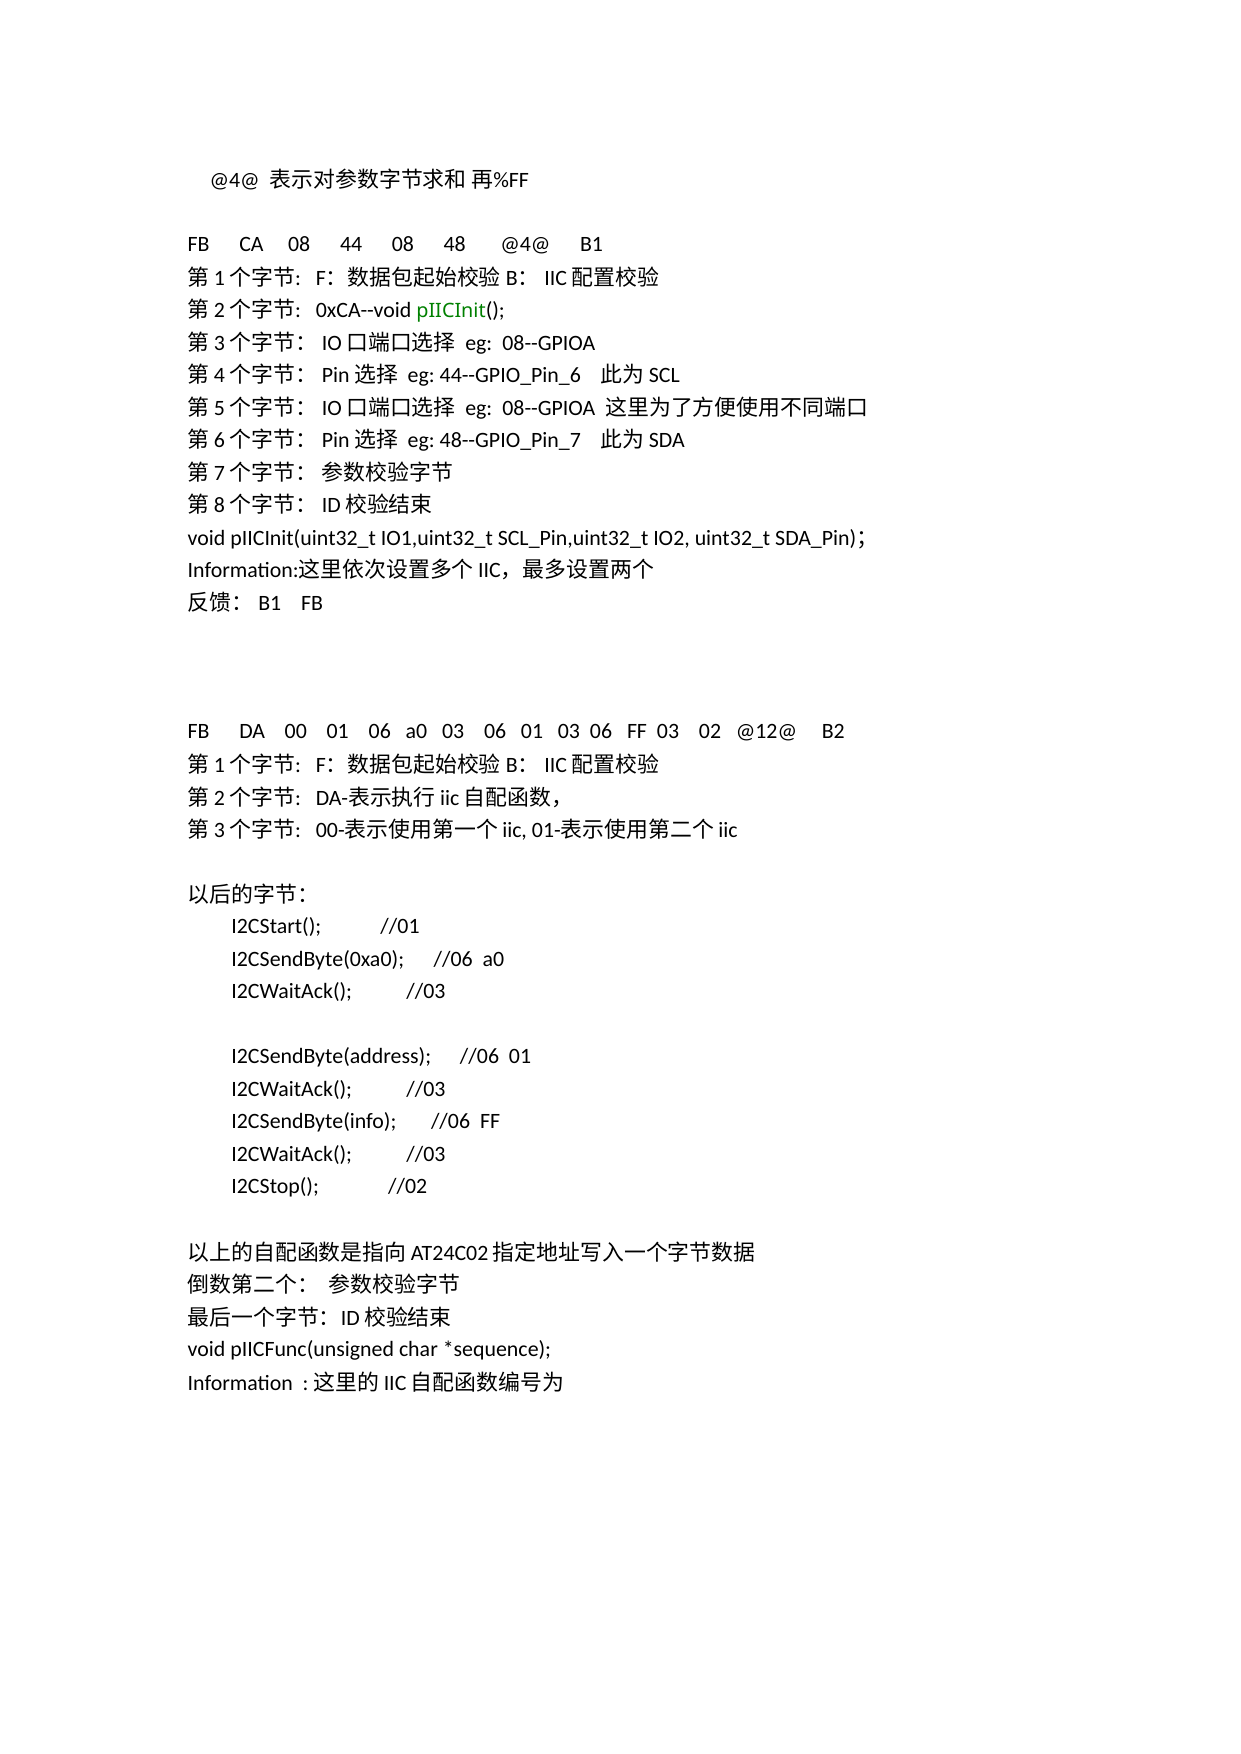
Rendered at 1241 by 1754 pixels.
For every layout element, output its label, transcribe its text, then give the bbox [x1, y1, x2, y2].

text Information : 这里的IIC自配函数编号为 [187, 1364, 1053, 1397]
text I2CWaitAck(); //03 [187, 1137, 1053, 1169]
text I2CSendByte(0xa0); //06 a0 [187, 942, 1053, 974]
text 第7个字节： 参数校验字节 [187, 454, 1053, 487]
text void pIICFunc(unsigned char *sequence); [187, 1332, 1053, 1364]
text 最后一个字节：ID校验结束 [187, 1299, 1053, 1332]
text 以后的字节： [187, 877, 1053, 909]
text I2CWaitAck(); //03 [187, 1072, 1053, 1104]
text I2CStart(); //01 [187, 909, 1053, 942]
list 第1个字节: F：数据包起始校验 B： IIC配置校验 [187, 259, 1053, 292]
text 以上的自配函数是指向AT24C02指定地址写入一个字节数据 [187, 1234, 1053, 1267]
text Information:这里依次设置多个IIC，最多设置两个 [187, 552, 1053, 584]
text 第3个字节： IO口端口选择 eg: 08--GPIOA [187, 324, 1053, 357]
text I2CWaitAck(); //03 [187, 974, 1053, 1007]
text 第4个字节： Pin选择 eg: 44--GPIO_Pin_6 此为SCL [187, 357, 1053, 389]
list 第1个字节: F：数据包起始校验 B： IIC配置校验 [187, 747, 1053, 779]
text 第3个字节: 00-表示使用第一个iic, 01-表示使用第二个iic [187, 812, 1053, 844]
text 反馈： B1 FB [187, 584, 1053, 617]
text @4@ 表示对参数字节求和 再%FF [187, 162, 1053, 194]
text void pIICInit(uint32_t IO1,uint32_t SCL_Pin,uint32_t IO2, uint32_t SDA_Pin)； [187, 519, 1053, 552]
text I2CSendByte(info); //06 FF [187, 1104, 1053, 1137]
text 倒数第二个： 参数校验字节 [187, 1267, 1053, 1299]
text 第6个字节： Pin选择 eg: 48--GPIO_Pin_7 此为SDA [187, 422, 1053, 454]
list FB CA 08 44 08 48 @4@ B1 [187, 227, 1053, 259]
text 第2个字节: DA-表示执行iic自配函数， [187, 779, 1053, 812]
text FB DA 00 01 06 a0 03 06 01 03 06 FF 03 02 @12@ B2 [187, 714, 1053, 747]
text 第2个字节: 0xCA--void pIICInit(); [187, 292, 1053, 324]
text I2CSendByte(address); //06 01 [187, 1039, 1053, 1072]
text 第5个字节： IO口端口选择 eg: 08--GPIOA 这里为了方便使用不同端口 [187, 389, 1053, 422]
text 第8个字节： ID校验结束 [187, 487, 1053, 519]
text I2CStop(); //02 [187, 1169, 1053, 1202]
